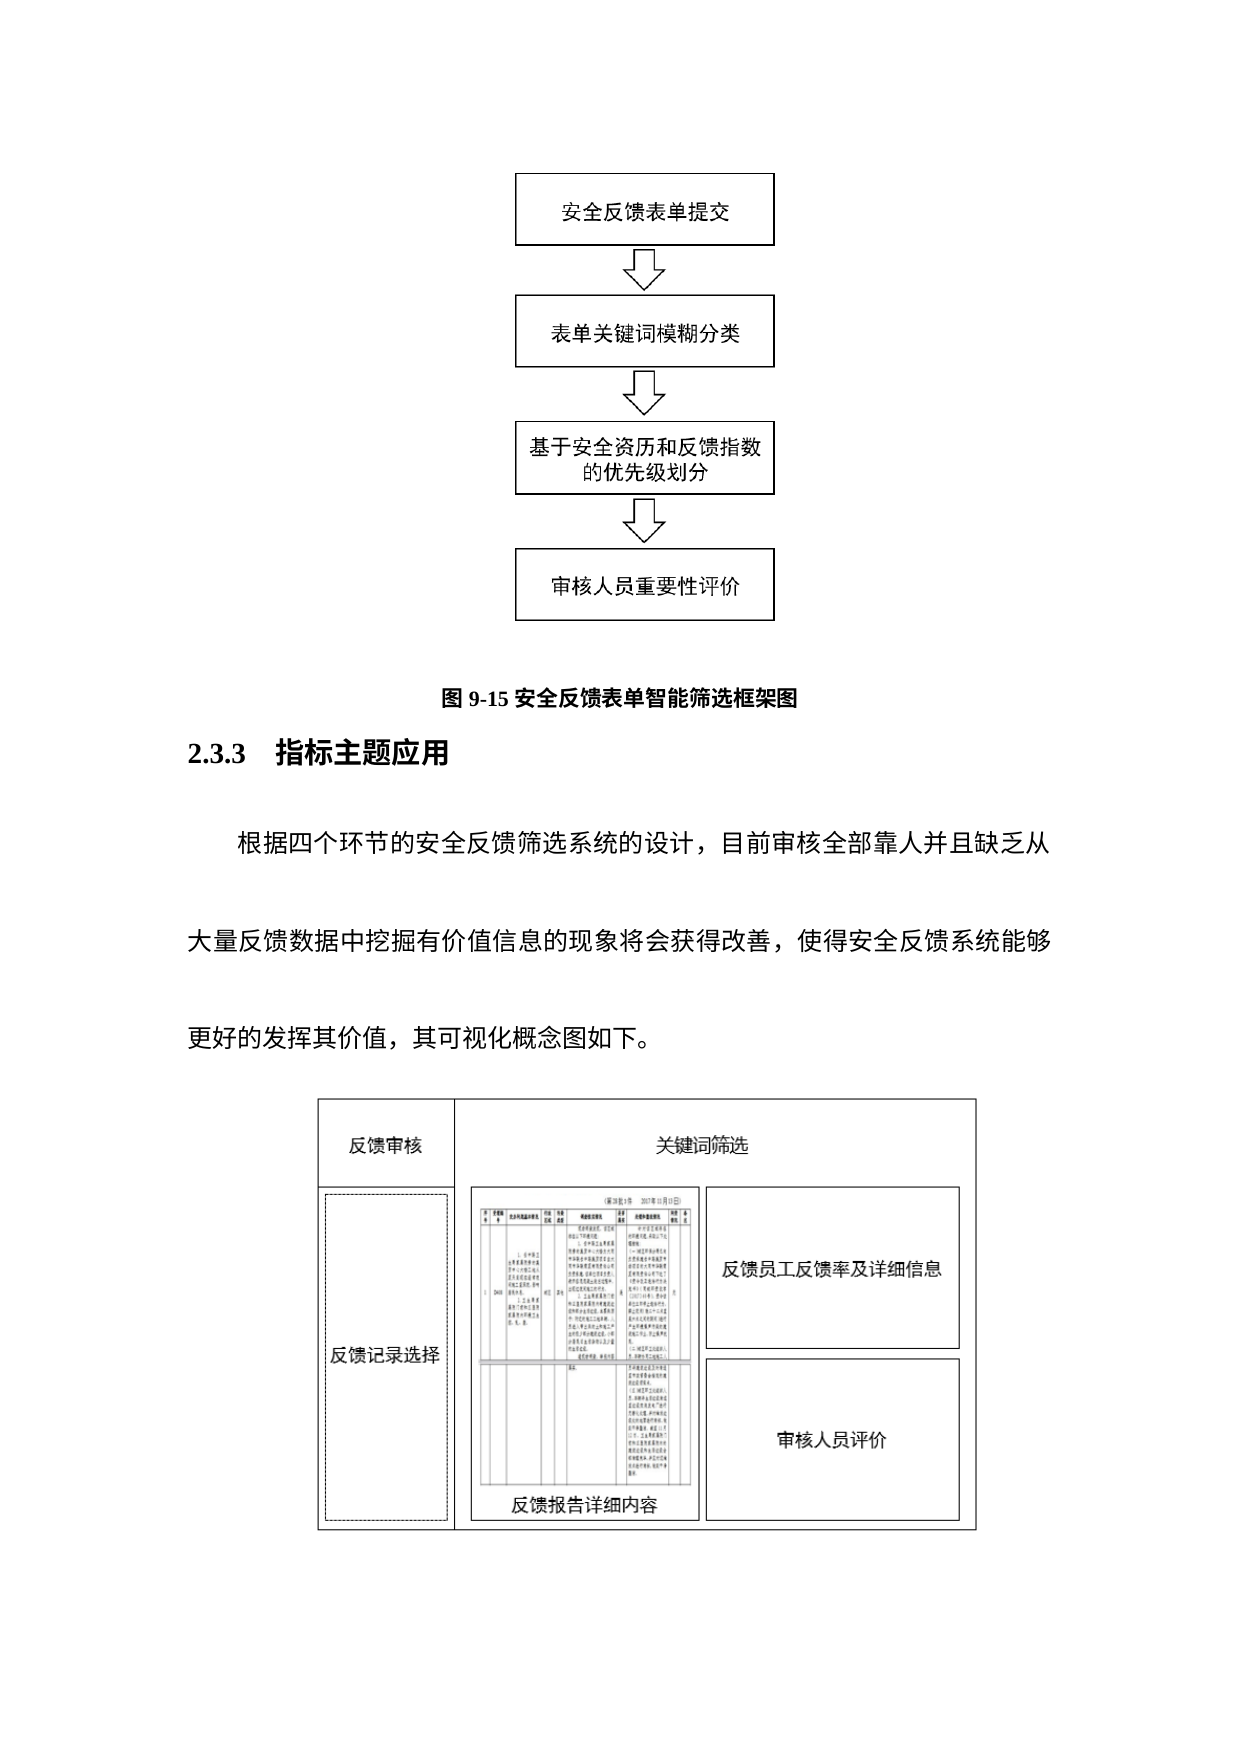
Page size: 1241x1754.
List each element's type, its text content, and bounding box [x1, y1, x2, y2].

picture [304, 1087, 986, 1545]
picture [501, 162, 789, 635]
text 根据四个环节的安全反馈筛选系统的设计，目前审核全部靠人并且缺乏从大量反馈数据中挖掘有价值信息的现象将会获得改善，使得安全反馈系统能够更好的发挥其价值，其可视化概念图如下。 [187, 809, 1053, 1069]
subtitle 指标主题应用 [187, 729, 1053, 772]
